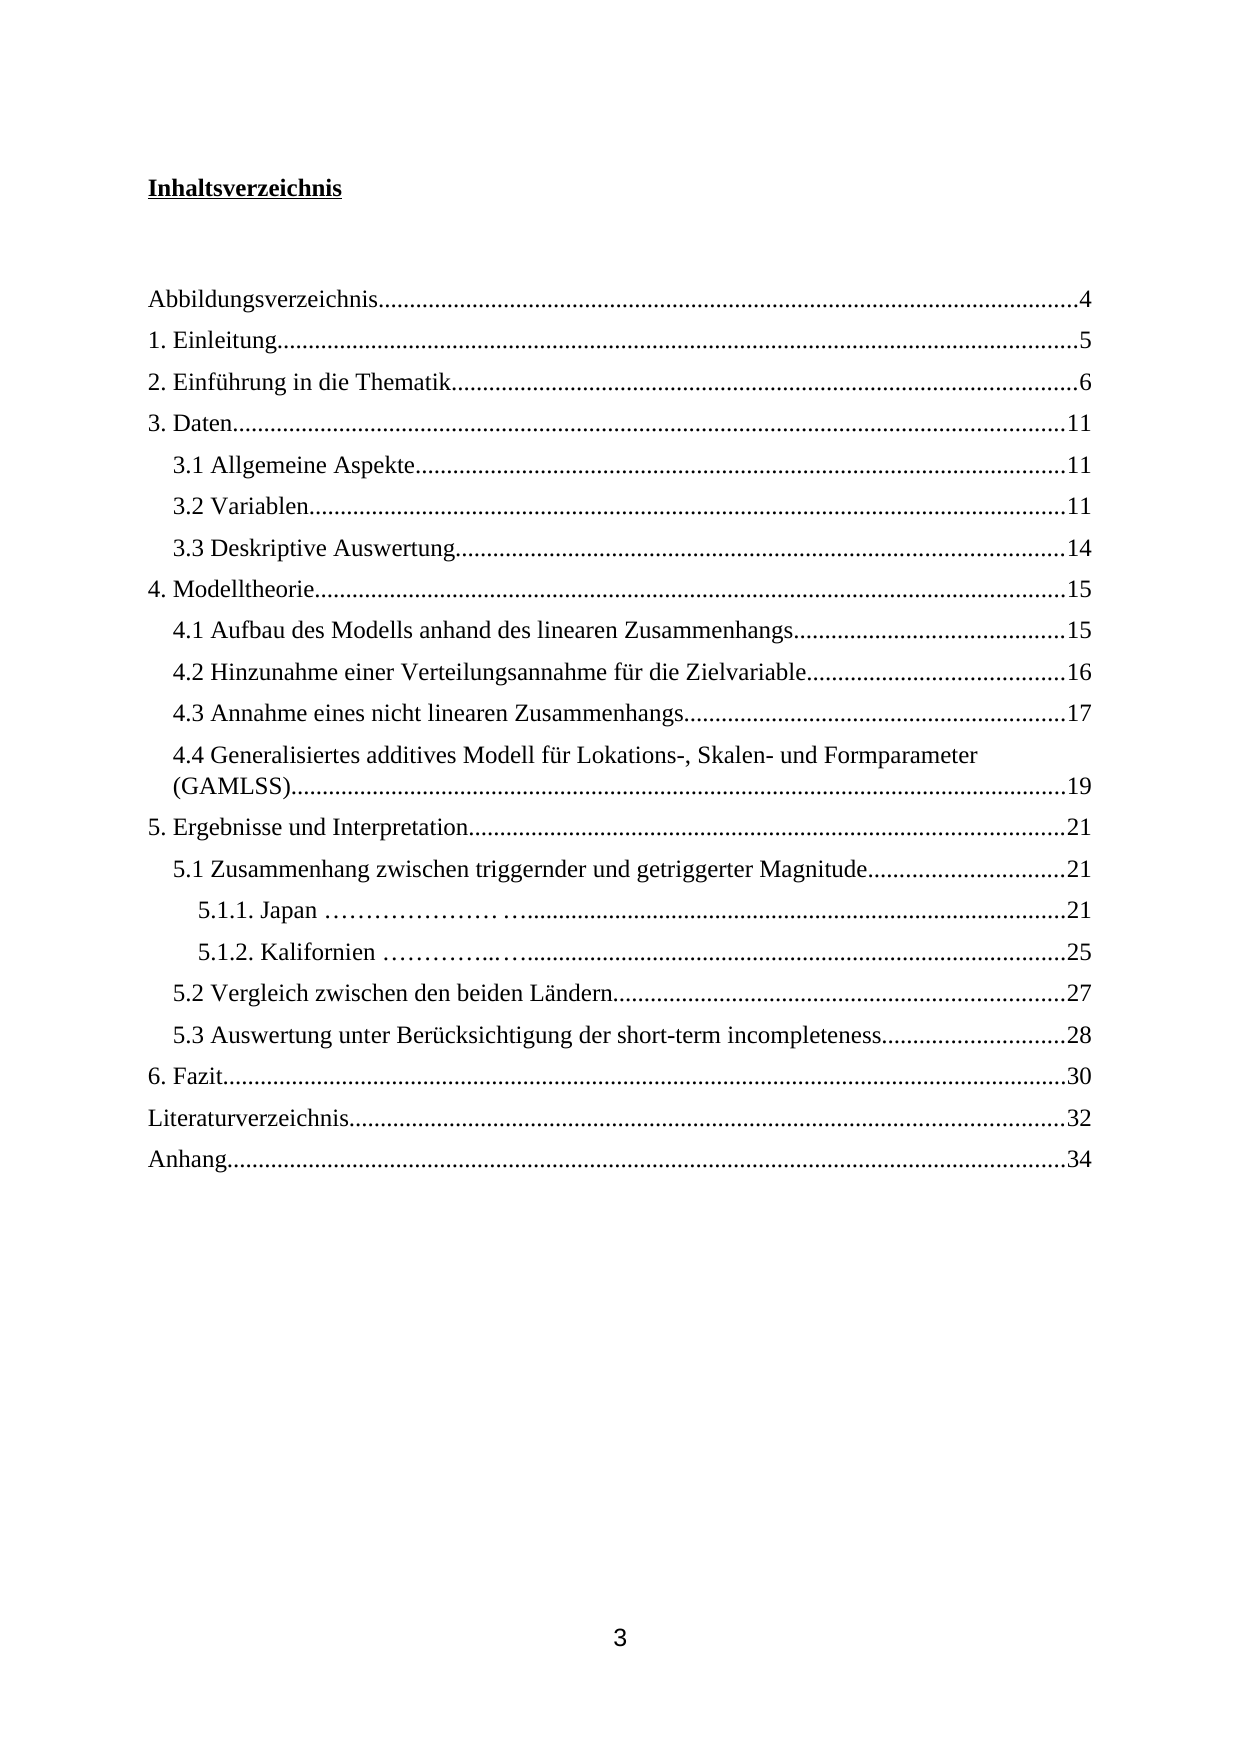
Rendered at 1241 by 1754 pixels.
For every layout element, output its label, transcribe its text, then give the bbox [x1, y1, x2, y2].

subtitle Inhaltsverzeichnis [148, 173, 1093, 201]
